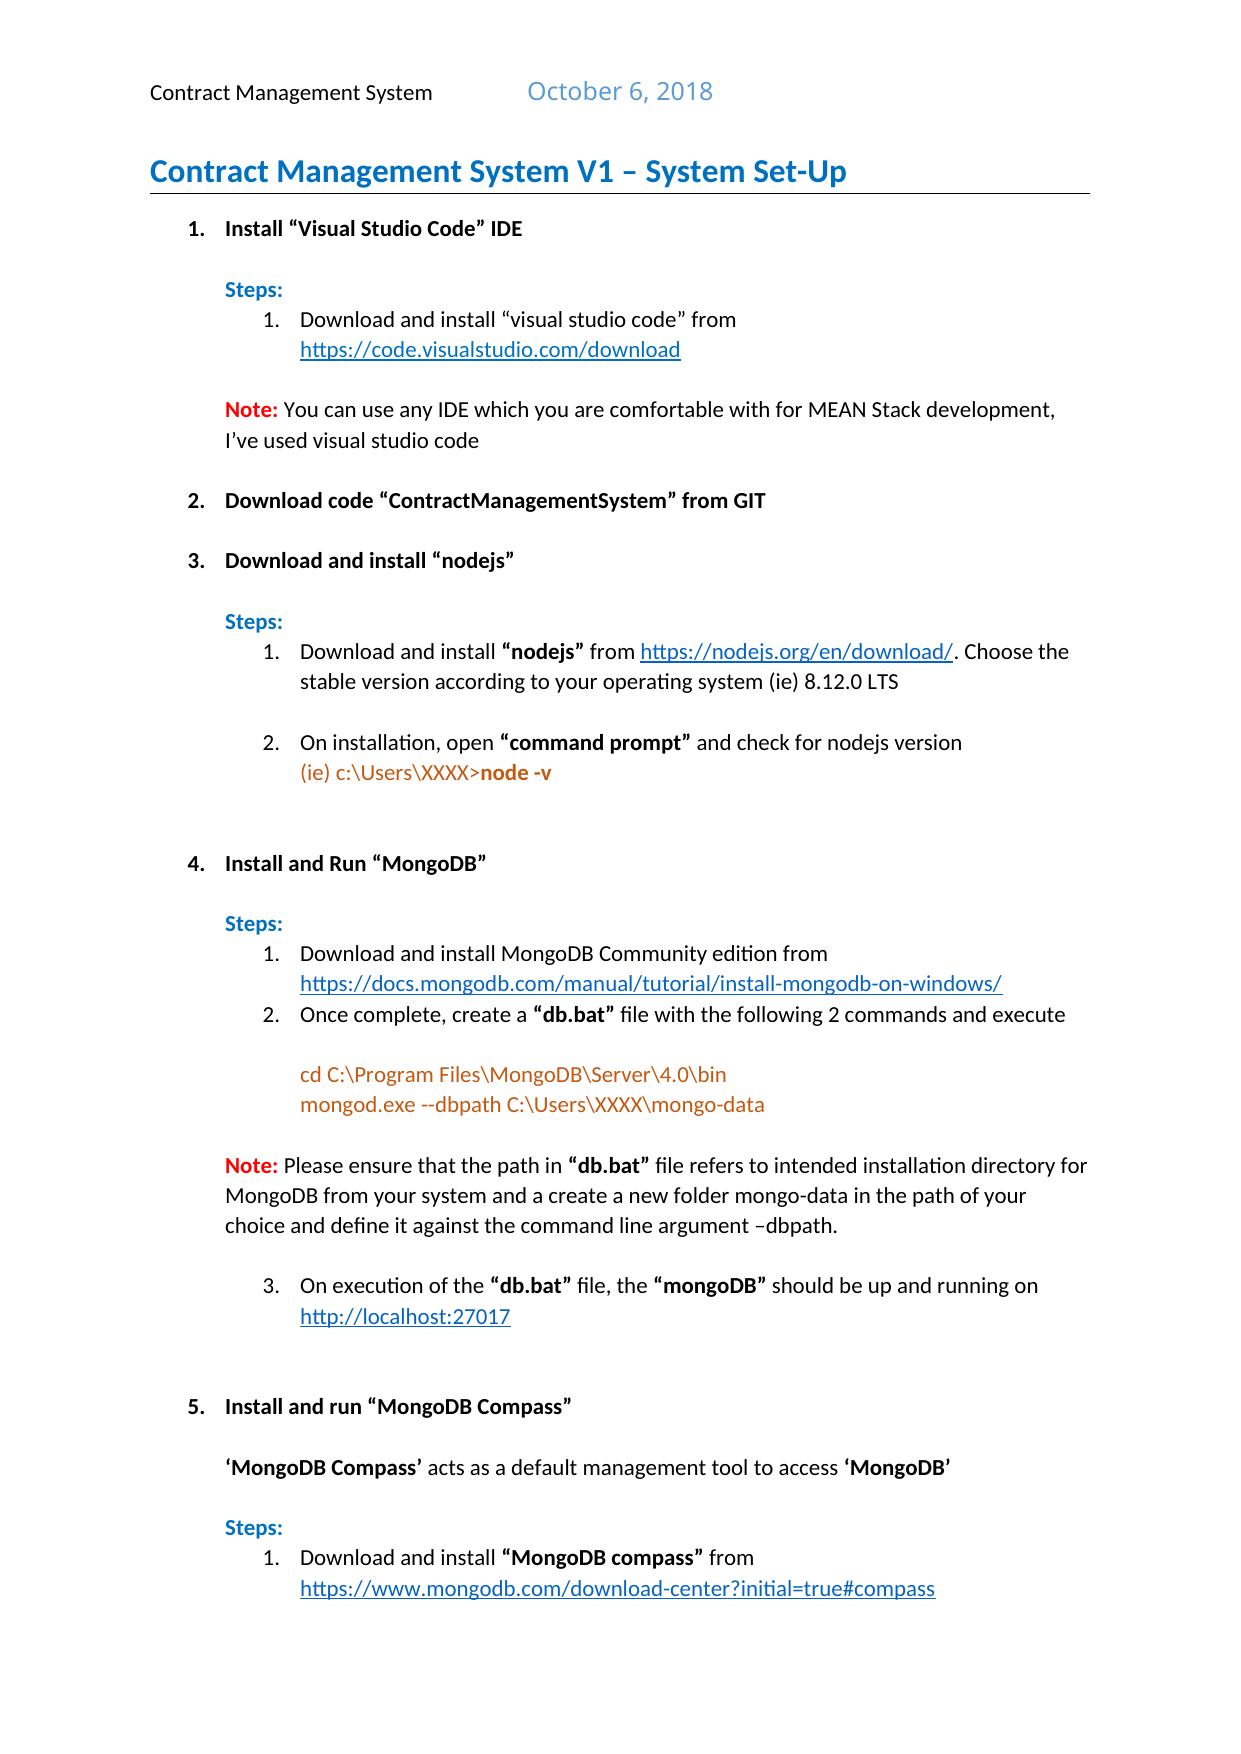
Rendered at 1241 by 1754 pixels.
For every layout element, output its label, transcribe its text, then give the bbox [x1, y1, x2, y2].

list Download code “ContractManagementSystem” from GIT [187, 486, 1090, 514]
list Download and install “MongoDB compass” from https://www.mongodb.com/download-center?initial=true#compass [262, 1543, 1090, 1602]
list Steps: [225, 607, 1090, 635]
list Download and install “visual studio code” from https://code.visualstudio.com/download [262, 305, 1090, 363]
list Install “Visual Studio Code” IDE [187, 214, 1090, 242]
list ‘MongoDB Compass’ acts as a default management tool to access ‘MongoDB’ [225, 1453, 1090, 1481]
list (ie) c:\Users\XXXX>node -v [300, 758, 1090, 786]
list Install and Run “MongoDB” [187, 849, 1090, 877]
list Note: Please ensure that the path in “db.bat” file refers to intended installation directory for MongoDB from your system and a create a new folder mongo-data in the path of your choice and define it against the command line argument –dbpath. [225, 1151, 1090, 1239]
list Once complete, create a “db.bat” file with the following 2 commands and execute [262, 1000, 1090, 1028]
list Steps: [225, 275, 1090, 303]
list Download and install “nodejs” [187, 547, 1090, 574]
list Note: You can use any IDE which you are comfortable with for MEAN Stack development, I’ve used visual studio code [225, 396, 1090, 454]
list On installation, open “command prompt” and check for nodejs version [262, 728, 1090, 756]
list cd C:\Program Files\MongoDB\Server\4.0\bin [300, 1060, 1090, 1088]
list mongod.exe --dbpath C:\Users\XXXX\mongo-data [225, 1090, 1090, 1118]
list Steps: [225, 909, 1090, 937]
list Install and run “MongoDB Compass” [187, 1392, 1090, 1420]
text Contract Management System V1 – System Set-Up [150, 150, 1090, 193]
list Download and install “nodejs” from https://nodejs.org/en/download/. Choose the stable version according to your operating system (ie) 8.12.0 LTS [262, 637, 1090, 695]
list Download and install MongoDB Community edition from https://docs.mongodb.com/manual/tutorial/install-mongodb-on-windows/ [262, 939, 1090, 997]
list Steps: [225, 1513, 1090, 1541]
list On execution of the “db.bat” file, the “mongoDB” should be up and running on http://localhost:27017 [262, 1272, 1090, 1330]
